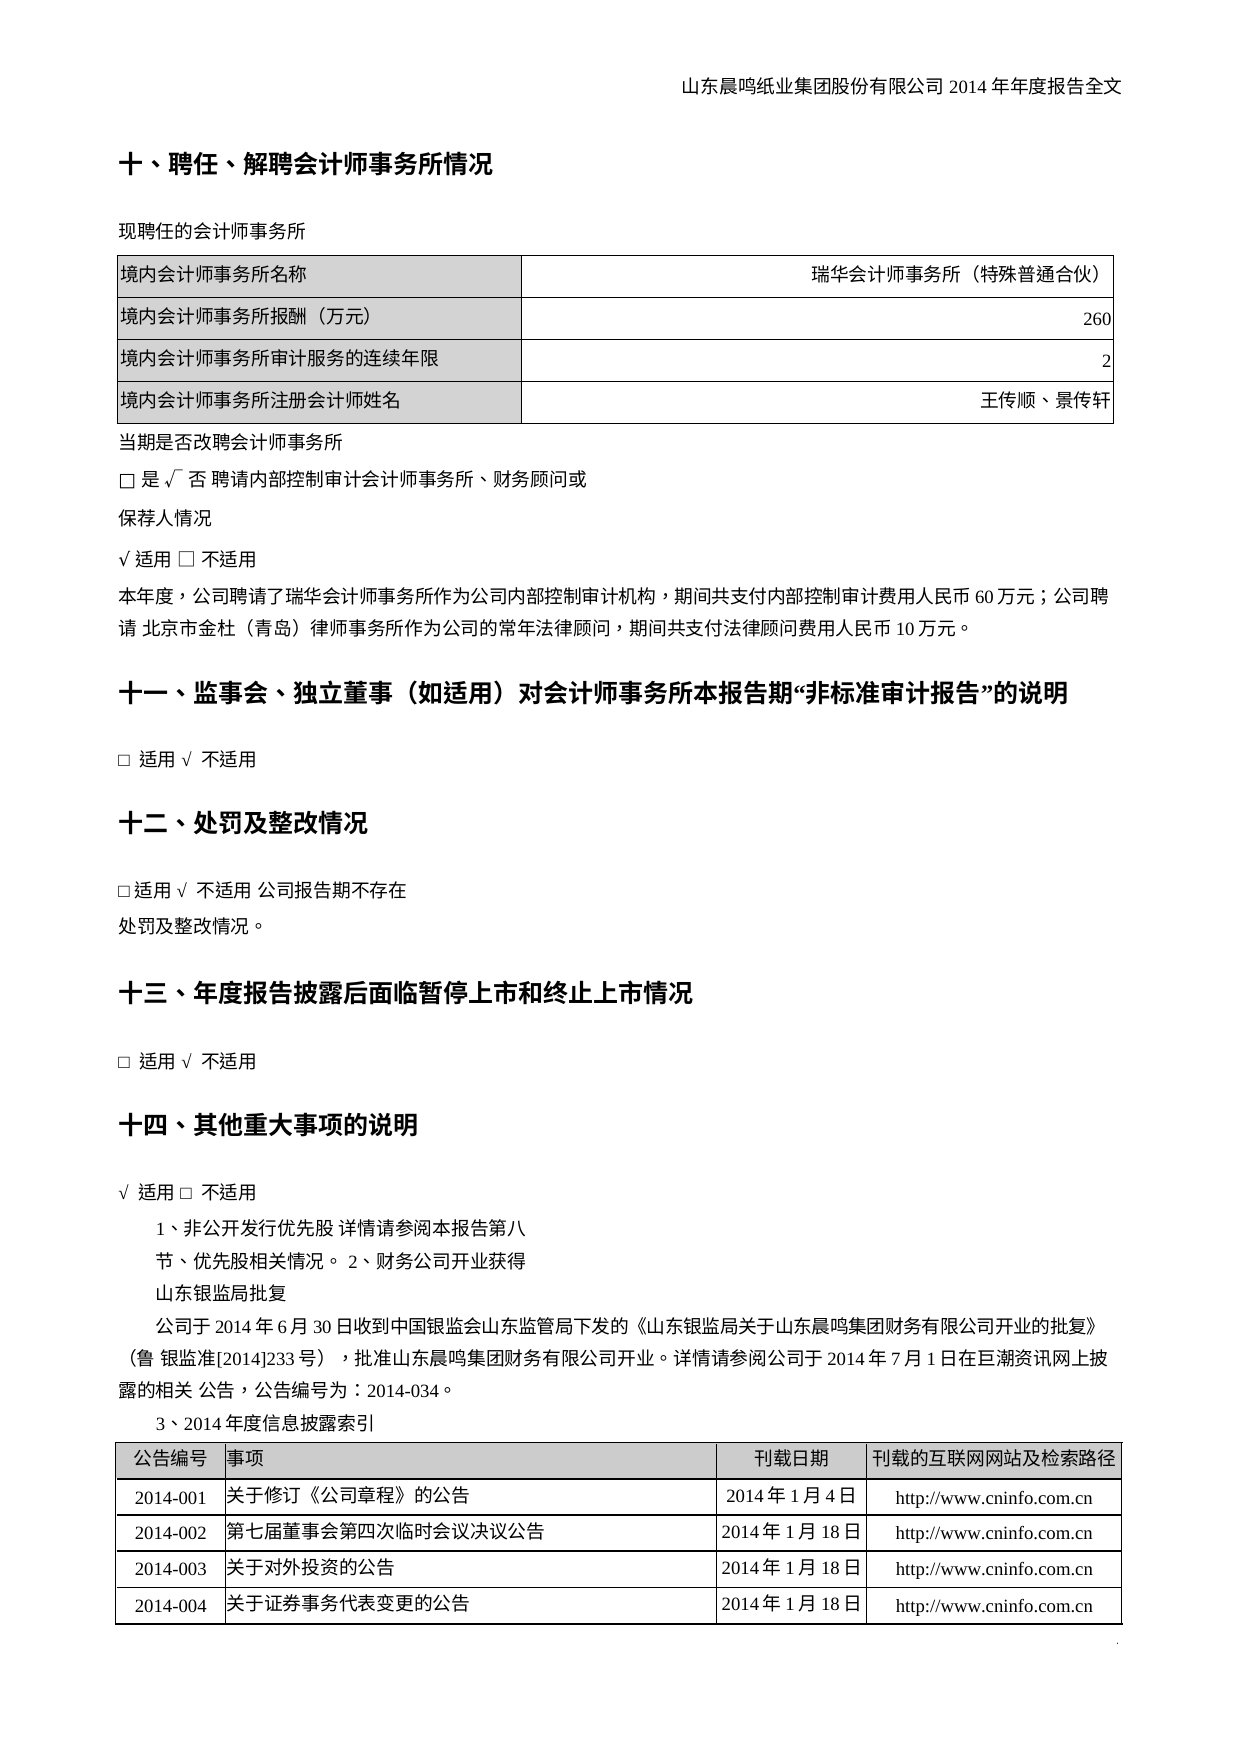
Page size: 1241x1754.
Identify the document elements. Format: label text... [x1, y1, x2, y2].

text √ 适用 □ 不适用 [118, 546, 1123, 571]
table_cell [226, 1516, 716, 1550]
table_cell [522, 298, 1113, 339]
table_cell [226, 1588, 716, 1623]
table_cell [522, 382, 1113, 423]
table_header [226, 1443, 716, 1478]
text □ 适用 √ 不适用 [118, 746, 1123, 771]
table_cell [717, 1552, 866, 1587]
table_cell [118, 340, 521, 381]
subtitle 十四、其他重大事项的说明 [118, 1107, 1123, 1141]
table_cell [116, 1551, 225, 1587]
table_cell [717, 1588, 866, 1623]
subtitle 十二、处罚及整改情况 [118, 805, 1123, 839]
subtitle 十、聘任、解聘会计师事务所情况 [118, 147, 1123, 181]
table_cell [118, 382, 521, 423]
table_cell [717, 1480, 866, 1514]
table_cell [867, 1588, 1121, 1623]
text 3、2014年度信息披露索引 [156, 1411, 1123, 1436]
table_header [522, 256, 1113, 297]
subtitle 十一、监事会、独立董事（如适用）对会计师事务所本报告期“非标准审计报告”的说明 [118, 676, 1123, 710]
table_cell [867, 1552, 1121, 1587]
text 1、非公开发行优先股 详情请参阅本报告第八节、优先股相关情况。 2、财务公司开业获得山东银监局批复 [156, 1215, 533, 1306]
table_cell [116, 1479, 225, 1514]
text □ 适用 √ 不适用 [118, 1048, 1123, 1073]
subtitle 十三、年度报告披露后面临暂停上市和终止上市情况 [118, 976, 1123, 1010]
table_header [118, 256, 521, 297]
text 当期是否改聘会计师事务所 [118, 429, 1123, 455]
text 现聘任的会计师事务所 [118, 218, 1123, 244]
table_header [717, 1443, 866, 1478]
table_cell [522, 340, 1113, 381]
text 本年度，公司聘请了瑞华会计师事务所作为公司内部控制审计机构，期间共支付内部控制审计费用人民币60万元；公司聘请 北京市金杜（青岛）律师事务所作为公司的常年法律顾问，期间共支付法律顾问费用人民币10万元。 [118, 583, 1123, 641]
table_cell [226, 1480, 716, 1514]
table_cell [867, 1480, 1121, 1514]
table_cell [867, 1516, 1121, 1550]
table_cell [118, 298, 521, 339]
text □ 适用 √ 不适用 公司报告期不存在处罚及整改情况。 [118, 877, 420, 938]
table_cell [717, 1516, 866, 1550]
text □ 是 √ 否 聘请内部控制审计会计师事务所、财务顾问或保荐人情况 [118, 467, 589, 531]
text √ 适用 □ 不适用 [118, 1179, 1123, 1205]
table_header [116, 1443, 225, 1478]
text 公司于2014年6月30日收到中国银监会山东监管局下发的《山东银监局关于山东晨鸣集团财务有限公司开业的批复》（鲁 银监准[2014]233号），批准山东晨鸣集团财务有限公司开业。详情请参阅公司于2014年7月1日在巨潮资讯网上披露的相关 公告，公告编号为：2014-034。 [118, 1314, 1122, 1403]
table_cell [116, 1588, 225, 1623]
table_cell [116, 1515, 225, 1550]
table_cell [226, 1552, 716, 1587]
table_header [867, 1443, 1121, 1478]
